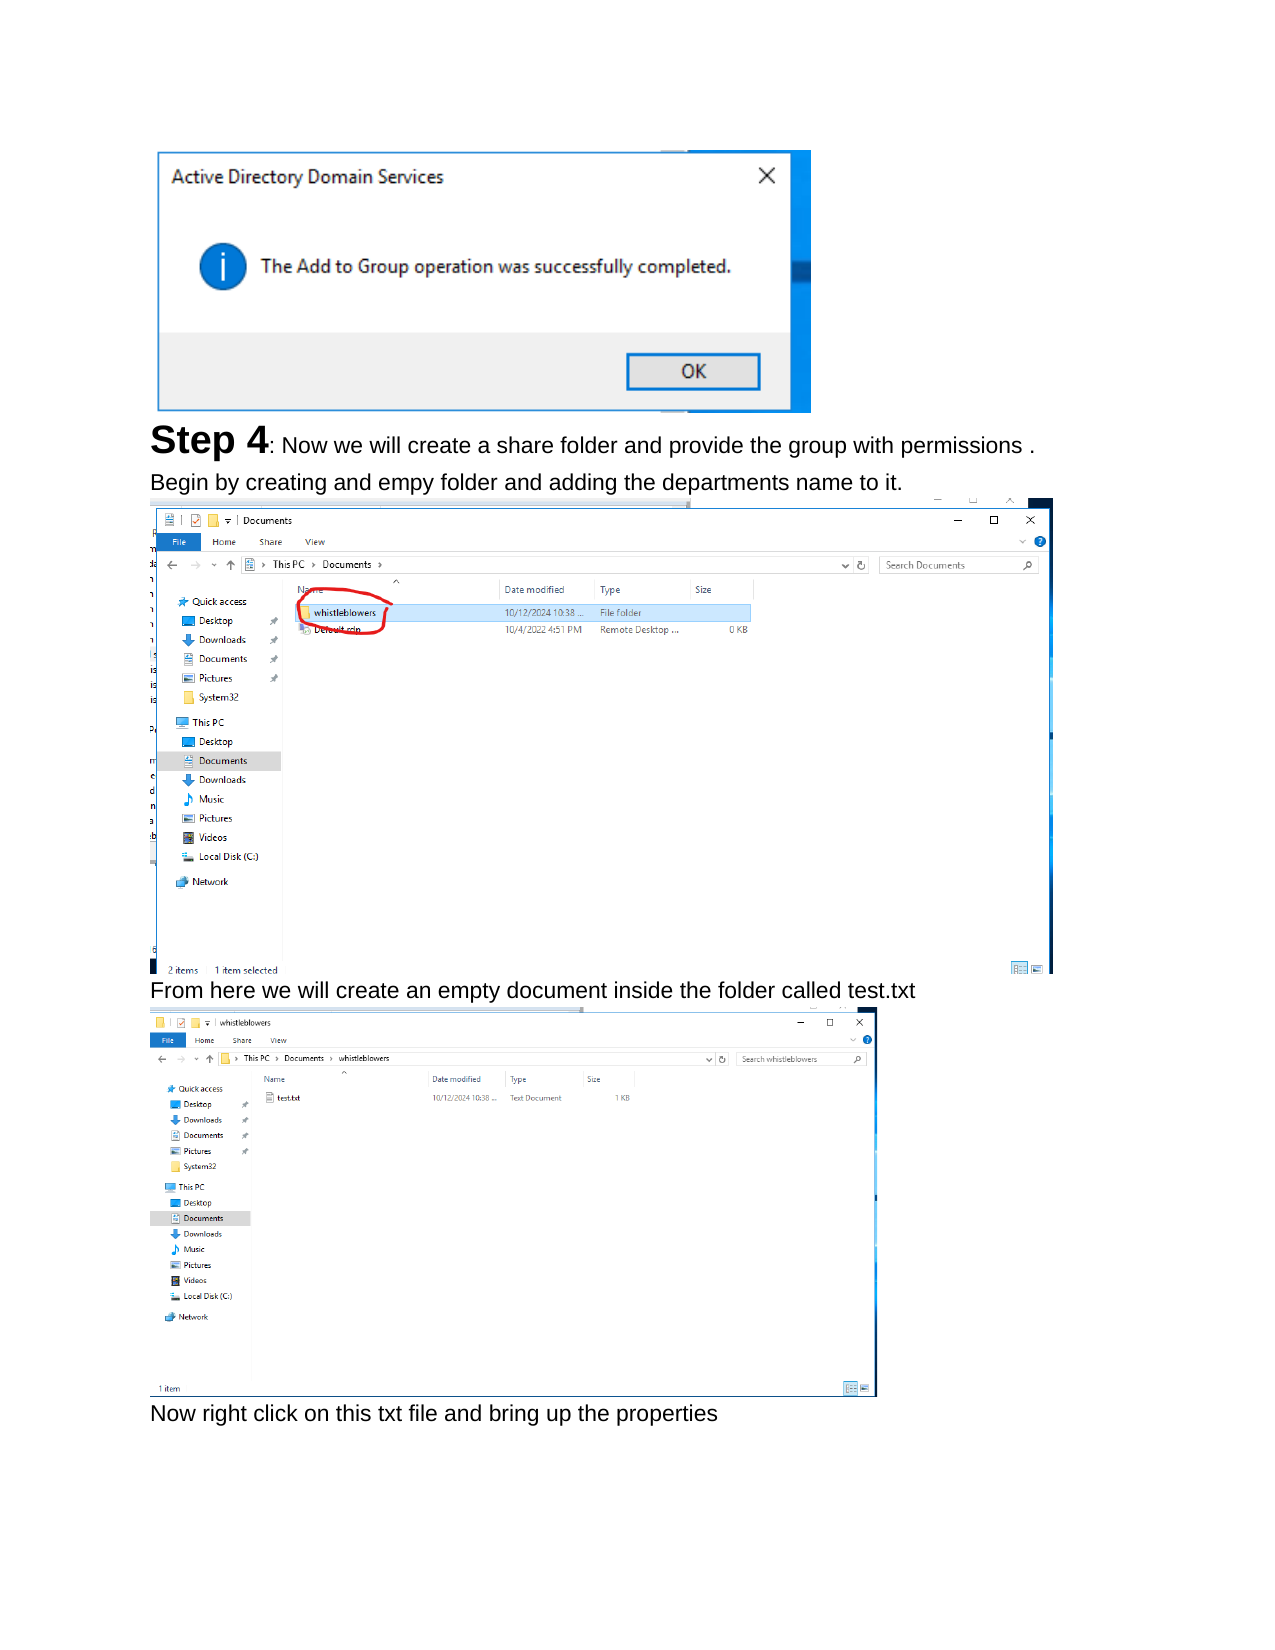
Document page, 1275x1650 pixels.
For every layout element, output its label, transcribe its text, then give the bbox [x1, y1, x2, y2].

text From here we will create an empty document inside the folder called test.txt [150, 977, 1125, 1004]
picture [150, 1007, 878, 1397]
text Begin by creating and empy folder and adding the departments name to it. [150, 469, 1125, 495]
picture [150, 498, 1053, 974]
text Step 4: Now we will create a share folder and provide the group with permissions . [150, 416, 1125, 462]
text Now right click on this txt file and bring up the properties [150, 1400, 1125, 1426]
picture [150, 150, 811, 413]
